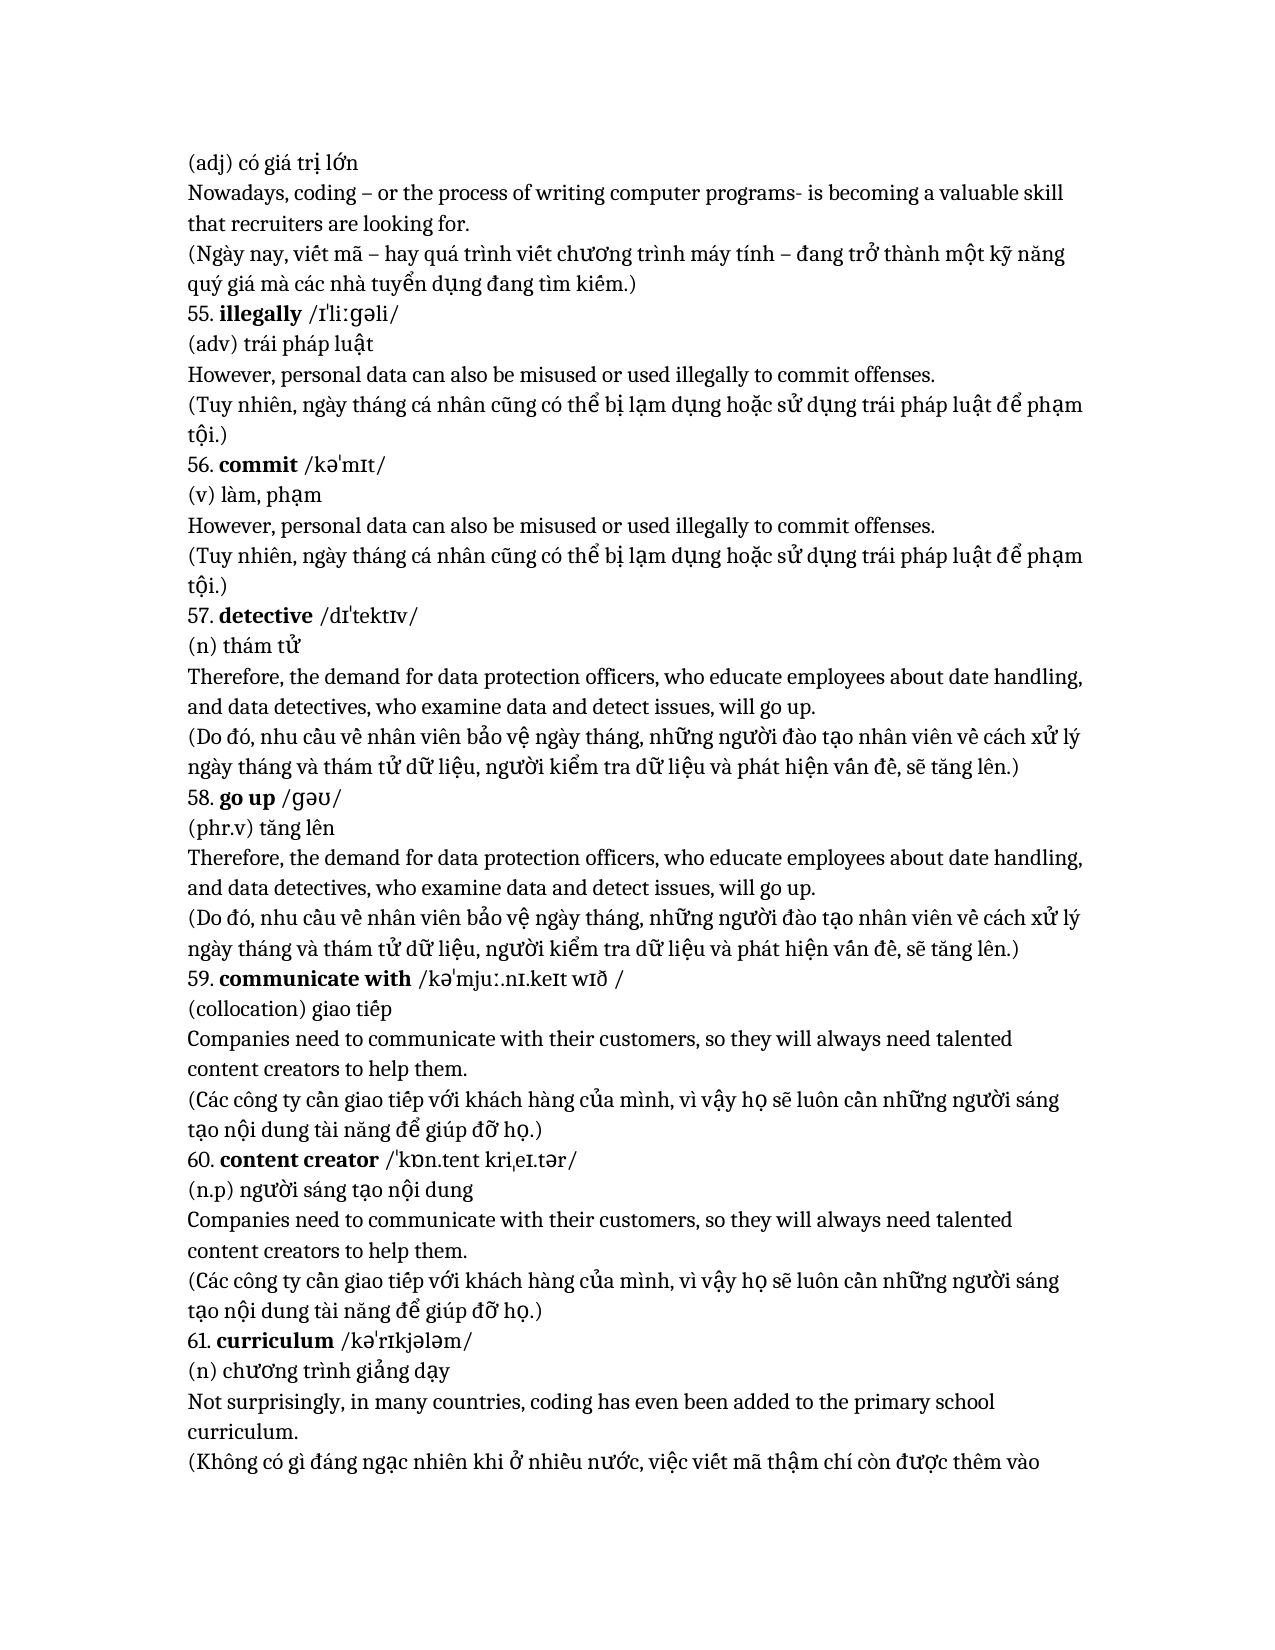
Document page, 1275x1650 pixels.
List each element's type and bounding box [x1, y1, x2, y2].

text [187, 150, 1087, 1475]
